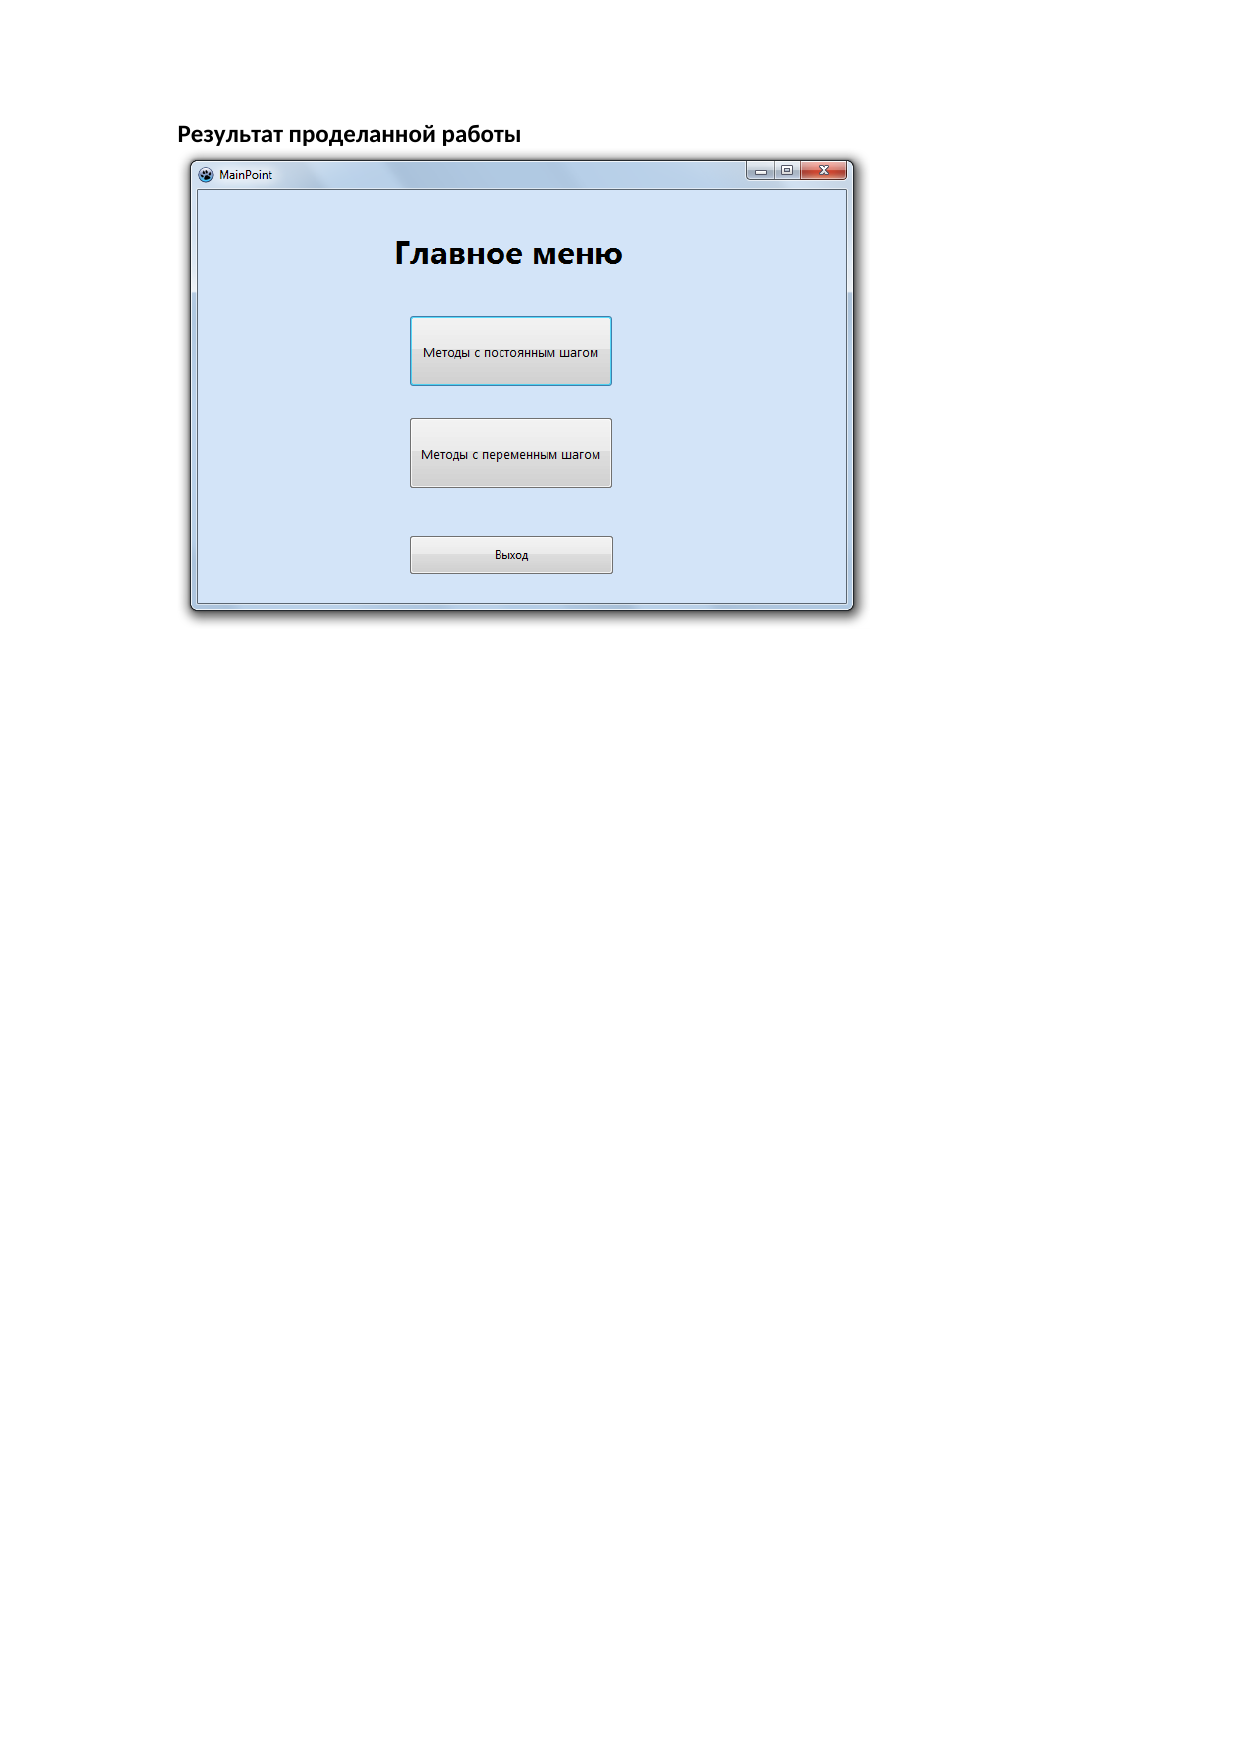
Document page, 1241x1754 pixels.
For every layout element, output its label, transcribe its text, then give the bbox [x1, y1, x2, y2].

picture [177, 148, 871, 629]
